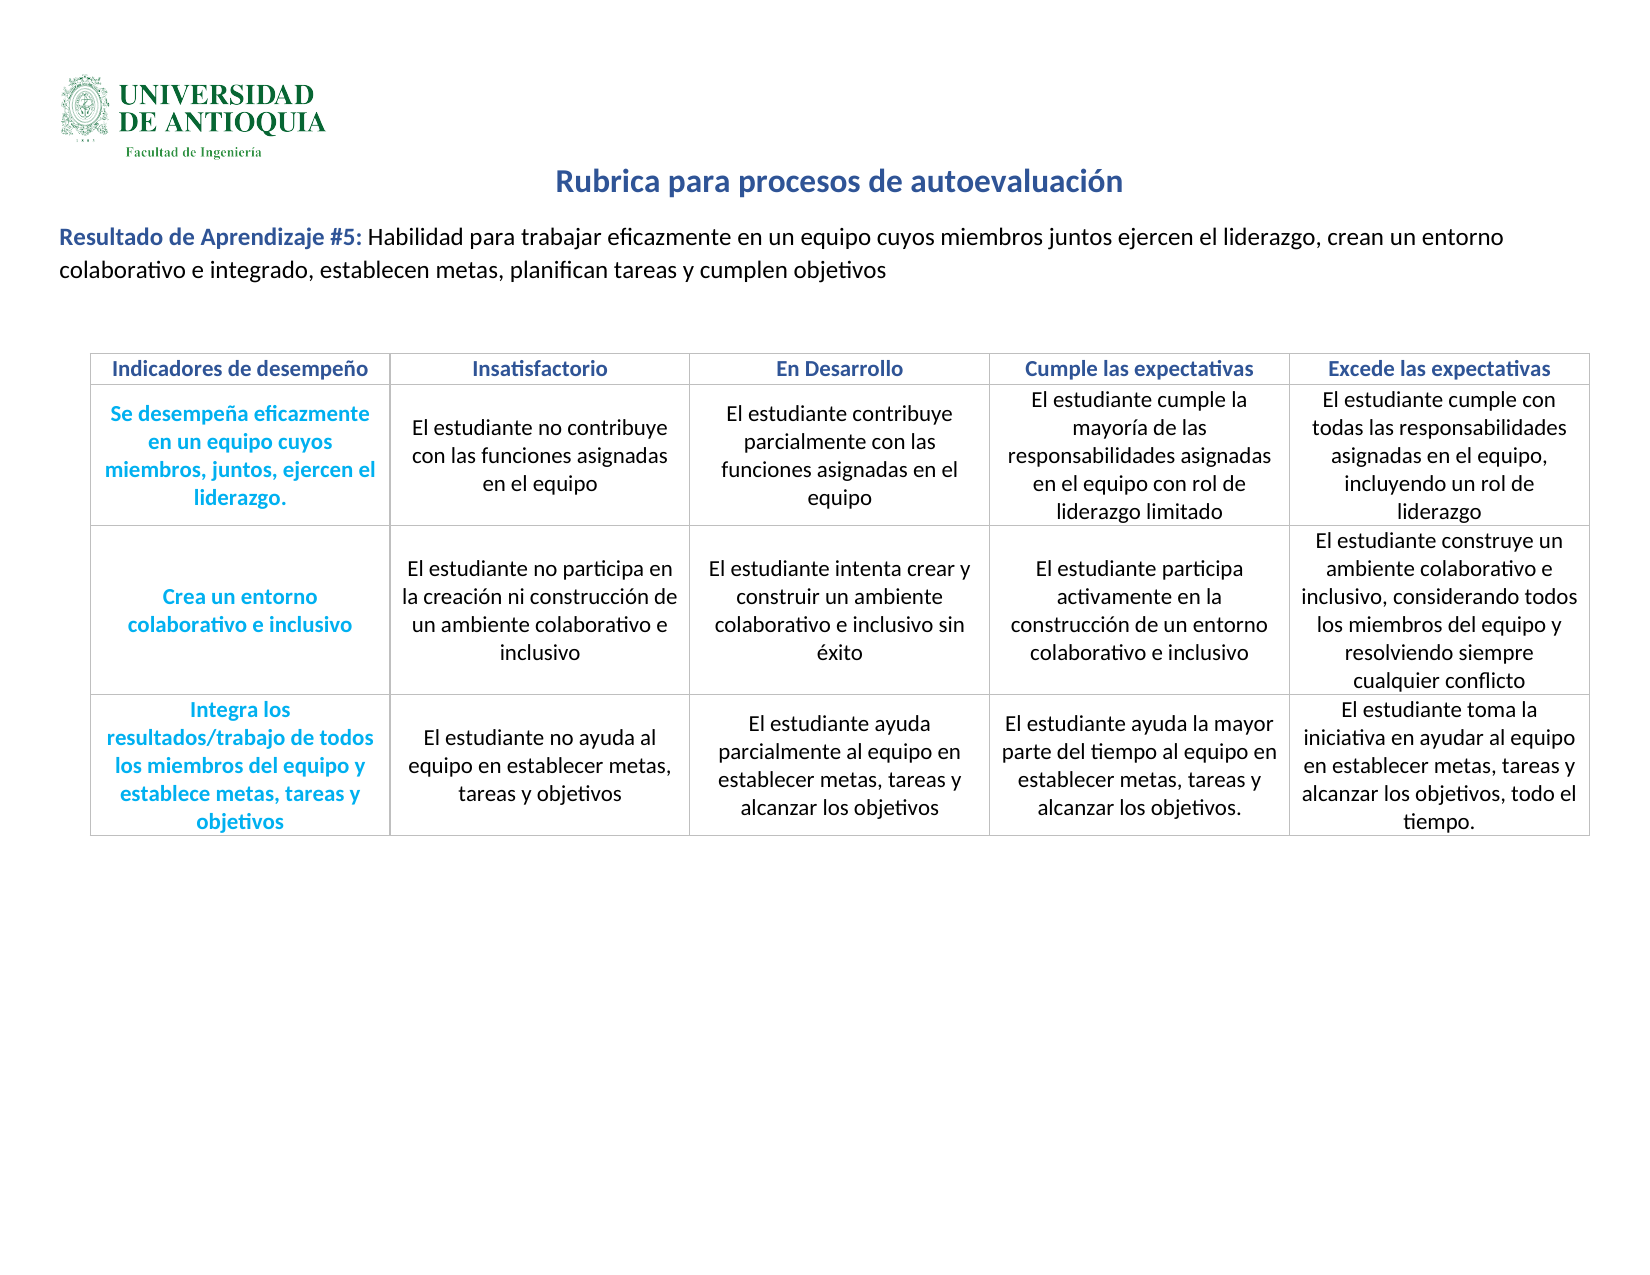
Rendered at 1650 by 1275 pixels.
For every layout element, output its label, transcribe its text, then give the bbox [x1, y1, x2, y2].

table_header Cumple las expectativas [990, 354, 1289, 384]
table_cell El estudiante participa activamente en la construcción de un entorno colaborativo e inclusivo [990, 526, 1289, 694]
table_header Excede las expectativas [1290, 354, 1589, 384]
table_cell Se desempeña eficazmente en un equipo cuyos miembros, juntos, ejercen el liderazgo. [91, 385, 389, 525]
table_cell El estudiante no ayuda al equipo en establecer metas, tareas y objetivos [391, 695, 689, 835]
picture [59, 73, 328, 161]
table_cell Crea un entorno colaborativo e inclusivo [91, 526, 389, 694]
table_cell El estudiante no participa en la creación ni construcción de un ambiente colaborativo e inclusivo [391, 526, 689, 694]
table_cell El estudiante contribuye parcialmente con las funciones asignadas en el equipo [690, 385, 989, 525]
table_cell El estudiante toma la iniciativa en ayudar al equipo en establecer metas, tareas y alcanzar los objetivos, todo el tiempo. [1290, 695, 1589, 835]
table_header Insatisfactorio [391, 354, 689, 384]
text Rubrica para procesos de autoevaluación [59, 160, 1620, 201]
table_header Indicadores de desempeño [91, 354, 389, 384]
table_cell El estudiante ayuda la mayor parte del tiempo al equipo en establecer metas, tareas y alcanzar los objetivos. [990, 695, 1289, 835]
table_header En Desarrollo [690, 354, 989, 384]
table_cell El estudiante no contribuye con las funciones asignadas en el equipo [391, 385, 689, 525]
table_cell Integra los resultados/trabajo de todos los miembros del equipo y establece metas, tareas y objetivos [91, 695, 389, 835]
table_cell El estudiante cumple la mayoría de las responsabilidades asignadas en el equipo con rol de liderazgo limitado [990, 385, 1289, 525]
table_cell El estudiante ayuda parcialmente al equipo en establecer metas, tareas y alcanzar los objetivos [690, 695, 989, 835]
table_cell El estudiante cumple con todas las responsabilidades asignadas en el equipo, incluyendo un rol de liderazgo [1290, 385, 1589, 525]
text Resultado de Aprendizaje #5: Habilidad para trabajar eficazmente en un equipo cuyos miembros juntos ejercen el liderazgo, crean un entorno colaborativo e integrado, establecen metas, planifican tareas y cumplen objetivos [59, 221, 1620, 284]
table_cell El estudiante intenta crear y construir un ambiente colaborativo e inclusivo sin éxito [690, 526, 989, 694]
table_cell El estudiante construye un ambiente colaborativo e inclusivo, considerando todos los miembros del equipo y resolviendo siempre cualquier conflicto [1290, 526, 1589, 694]
